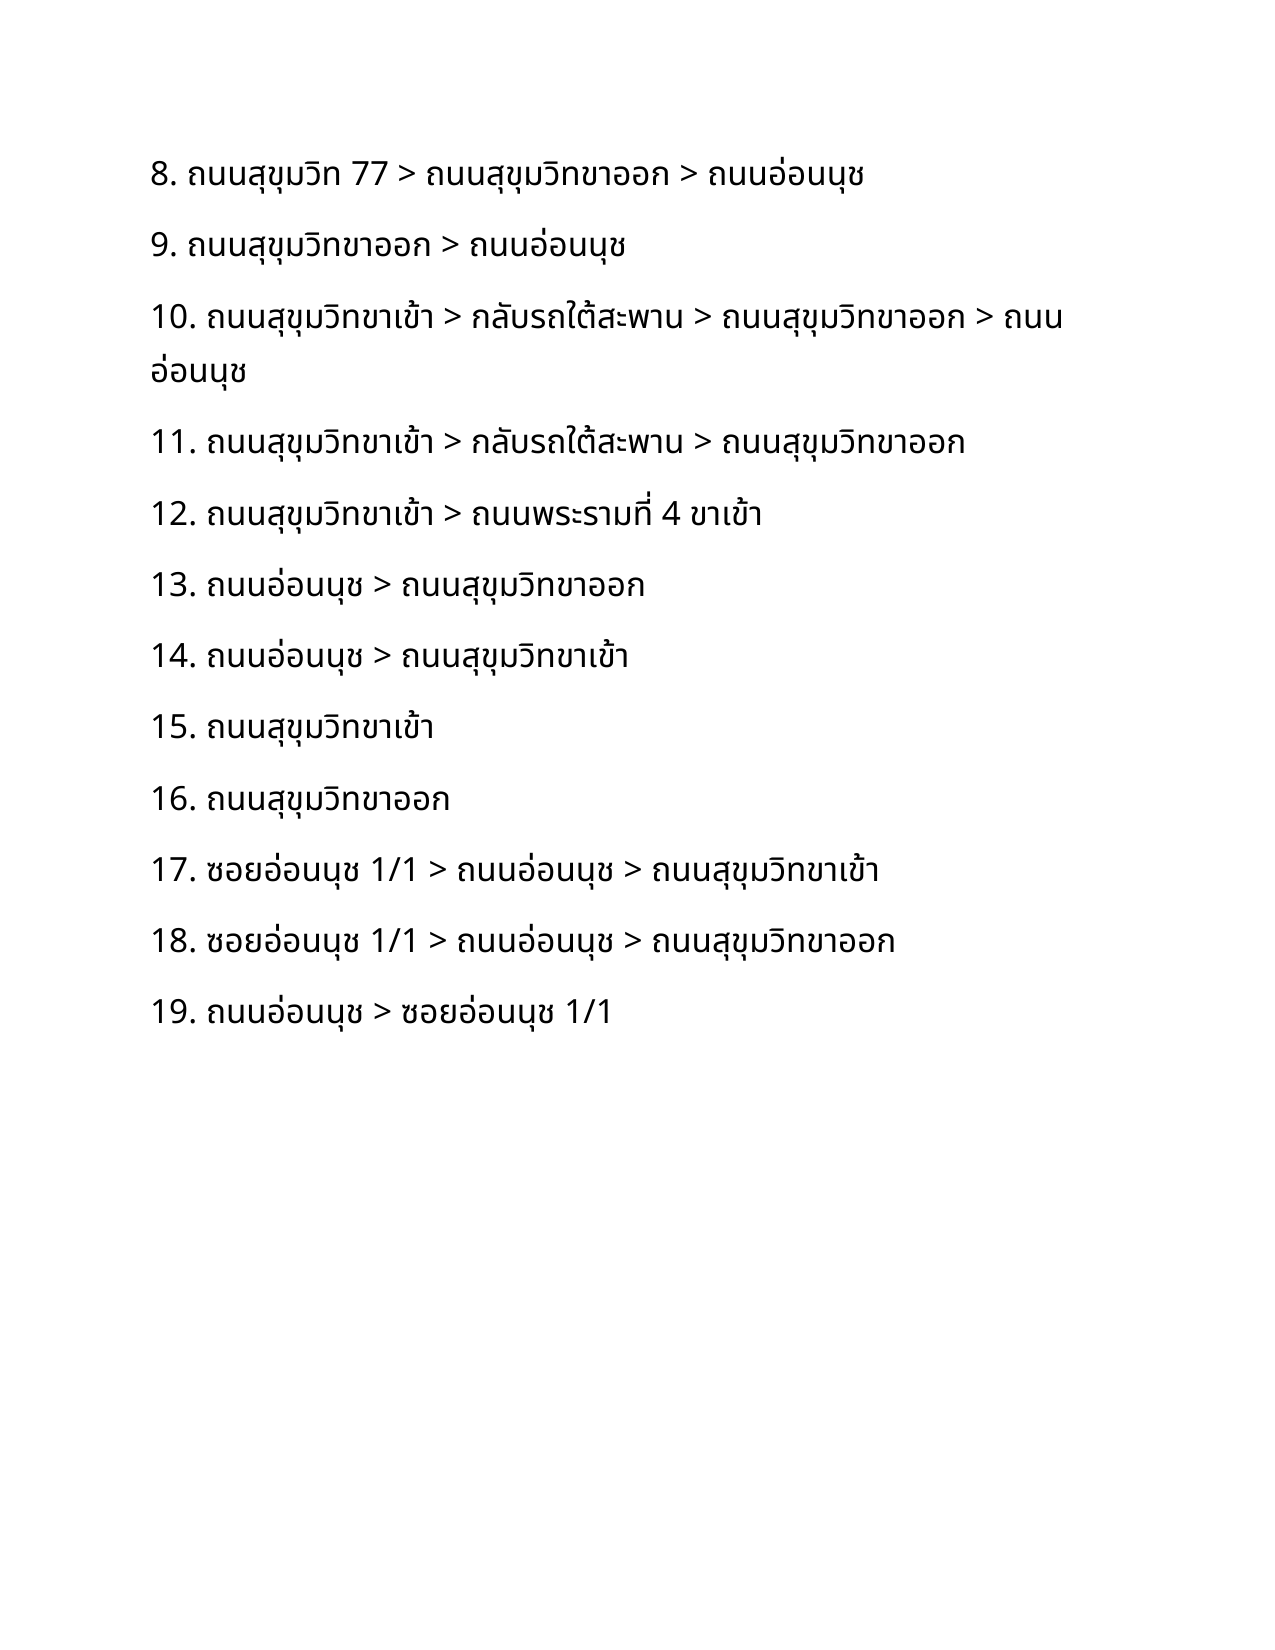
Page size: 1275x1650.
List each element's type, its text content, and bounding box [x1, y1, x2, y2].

text 14. ถนนอ่อนนุช > ถนนสุขุมวิทขาเข้า [150, 632, 1125, 682]
text 17. ซอยอ่อนนุช 1/1 > ถนนอ่อนนุช > ถนนสุขุมวิทขาเข้า [150, 846, 1125, 896]
text 11. ถนนสุขุมวิทขาเข้า > กลับรถใต้สะพาน > ถนนสุขุมวิทขาออก [150, 418, 1125, 469]
text 8. ถนนสุขุมวิท 77 > ถนนสุขุมวิทขาออก > ถนนอ่อนนุช [150, 150, 1125, 201]
text 9. ถนนสุขุมวิทขาออก > ถนนอ่อนนุช [150, 221, 1125, 272]
text 15. ถนนสุขุมวิทขาเข้า [150, 703, 1125, 754]
text 16. ถนนสุขุมวิทขาออก [150, 774, 1125, 825]
text 19. ถนนอ่อนนุช > ซอยอ่อนนุช 1/1 [150, 988, 1125, 1039]
text 12. ถนนสุขุมวิทขาเข้า > ถนนพระรามที่ 4 ขาเข้า [150, 489, 1125, 540]
text 10. ถนนสุขุมวิทขาเข้า > กลับรถใต้สะพาน > ถนนสุขุมวิทขาออก > ถนนอ่อนนุช [150, 292, 1125, 397]
text 18. ซอยอ่อนนุช 1/1 > ถนนอ่อนนุช > ถนนสุขุมวิทขาออก [150, 917, 1125, 967]
text 13. ถนนอ่อนนุช > ถนนสุขุมวิทขาออก [150, 561, 1125, 611]
